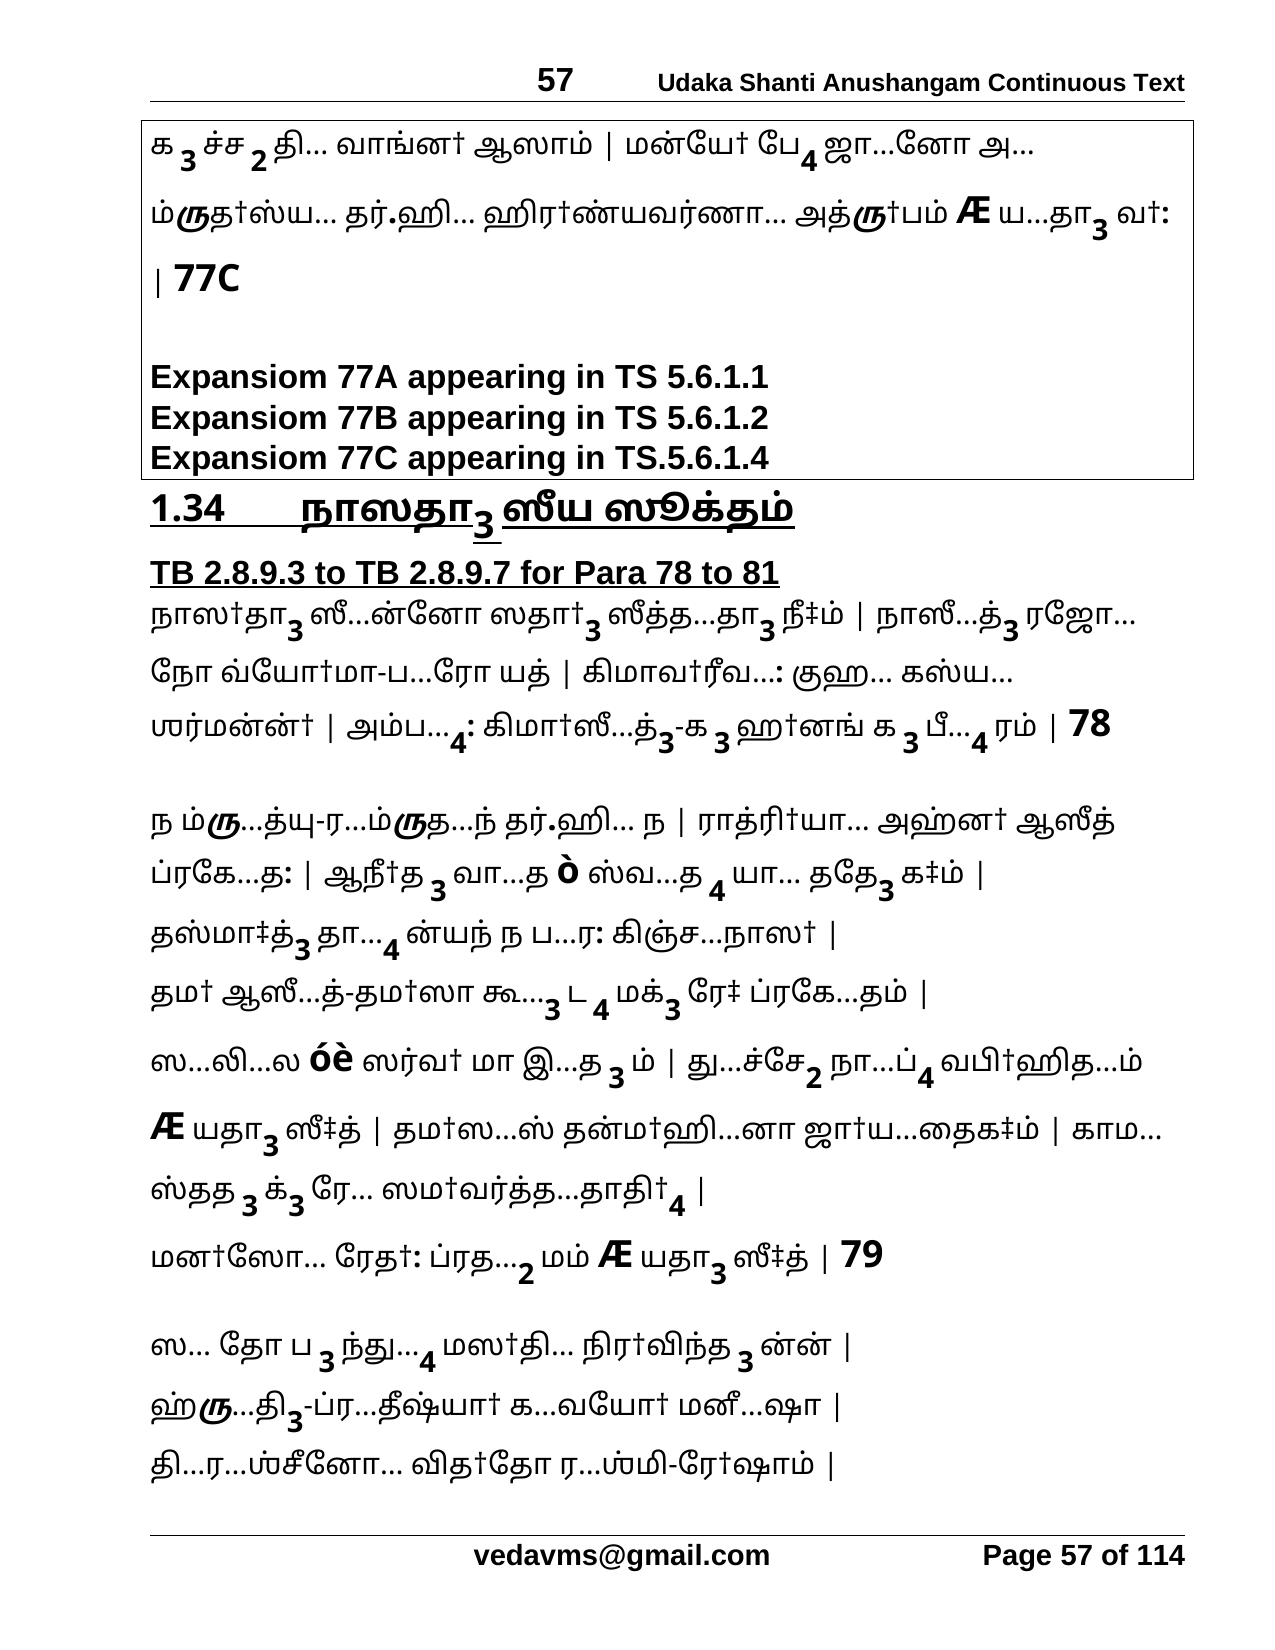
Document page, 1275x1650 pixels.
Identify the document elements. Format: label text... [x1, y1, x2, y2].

text TB 2.8.9.3 to TB 2.8.9.7 for Para 78 to 81 [150, 553, 1185, 591]
text ந ம்ரு…த்யு-ர…ம்ருத…ந் தர்.ஹி… ந | ராத்ரி†யா… அஹ்ன† ஆஸீத் ப்ரகே…த: | ஆநீ†த3வா…தò ஸ்வ…த4யா… ததே3க‡ம் | தஸ்மா‡த்3தா…4ன்யந் ந ப…ர: கிஞ்ச…நாஸ† | [150, 794, 1185, 969]
text ஹ்ரு…தி3-ப்ர…தீஷ்யா† க…வயோ† மனீ…ஷா | [150, 1384, 1185, 1441]
text தி…ர…ஶ்சீனோ… வித†தோ ர…ஶ்மி-ரே†ஷாம் | அ…த4ஸ்-ஸ்வி†தா…3ஸீ(3) து…3பரி†ஸ்விதா3ஸீ(3)த் | [150, 1443, 1185, 1485]
text தம† ஆஸீ…த்-தம†ஸா கூ…3ட4மக்3ரே‡ ப்ரகே…தம் | ஸ…லி…லóè ஸர்வ† மா இ…த3ம் | து…ச்சே2 நா…ப்4வபி†ஹித…ம் Æயதா3ஸீ‡த் | தம†ஸ…ஸ் தன்ம†ஹி…னா ஜா†ய…தைக‡ம் | காம…ஸ்தத3க்3ரே… ஸம†வர்த்த…தாதி†4 | மன†ஸோ… ரேத†: ப்ரத…2மம் Æயதா3ஸீ‡த் | 79 [150, 972, 1185, 1293]
subtitle 1.34 நாஸதா3ஸீய ஸூக்தம் [150, 482, 1185, 549]
text நாஸ†தா3ஸீ…ன்னோ ஸதா†3ஸீத்த…தா3நீ‡ம் | நாஸீ…த்3ரஜோ… நோ வ்யோ†மா-ப…ரோ யத் | கிமாவ†ரீவ…: குஹ… கஸ்ய… ஶர்மன்ன்† | அம்ப…4: கிமா†ஸீ…த்3-க3ஹ†னங் க3பீ…4ரம் | 78 [150, 593, 1185, 762]
text ஸ… தோ ப3ந்து…4மஸ†தி… நிர†விந்த3ன்ன் | [150, 1324, 1185, 1381]
